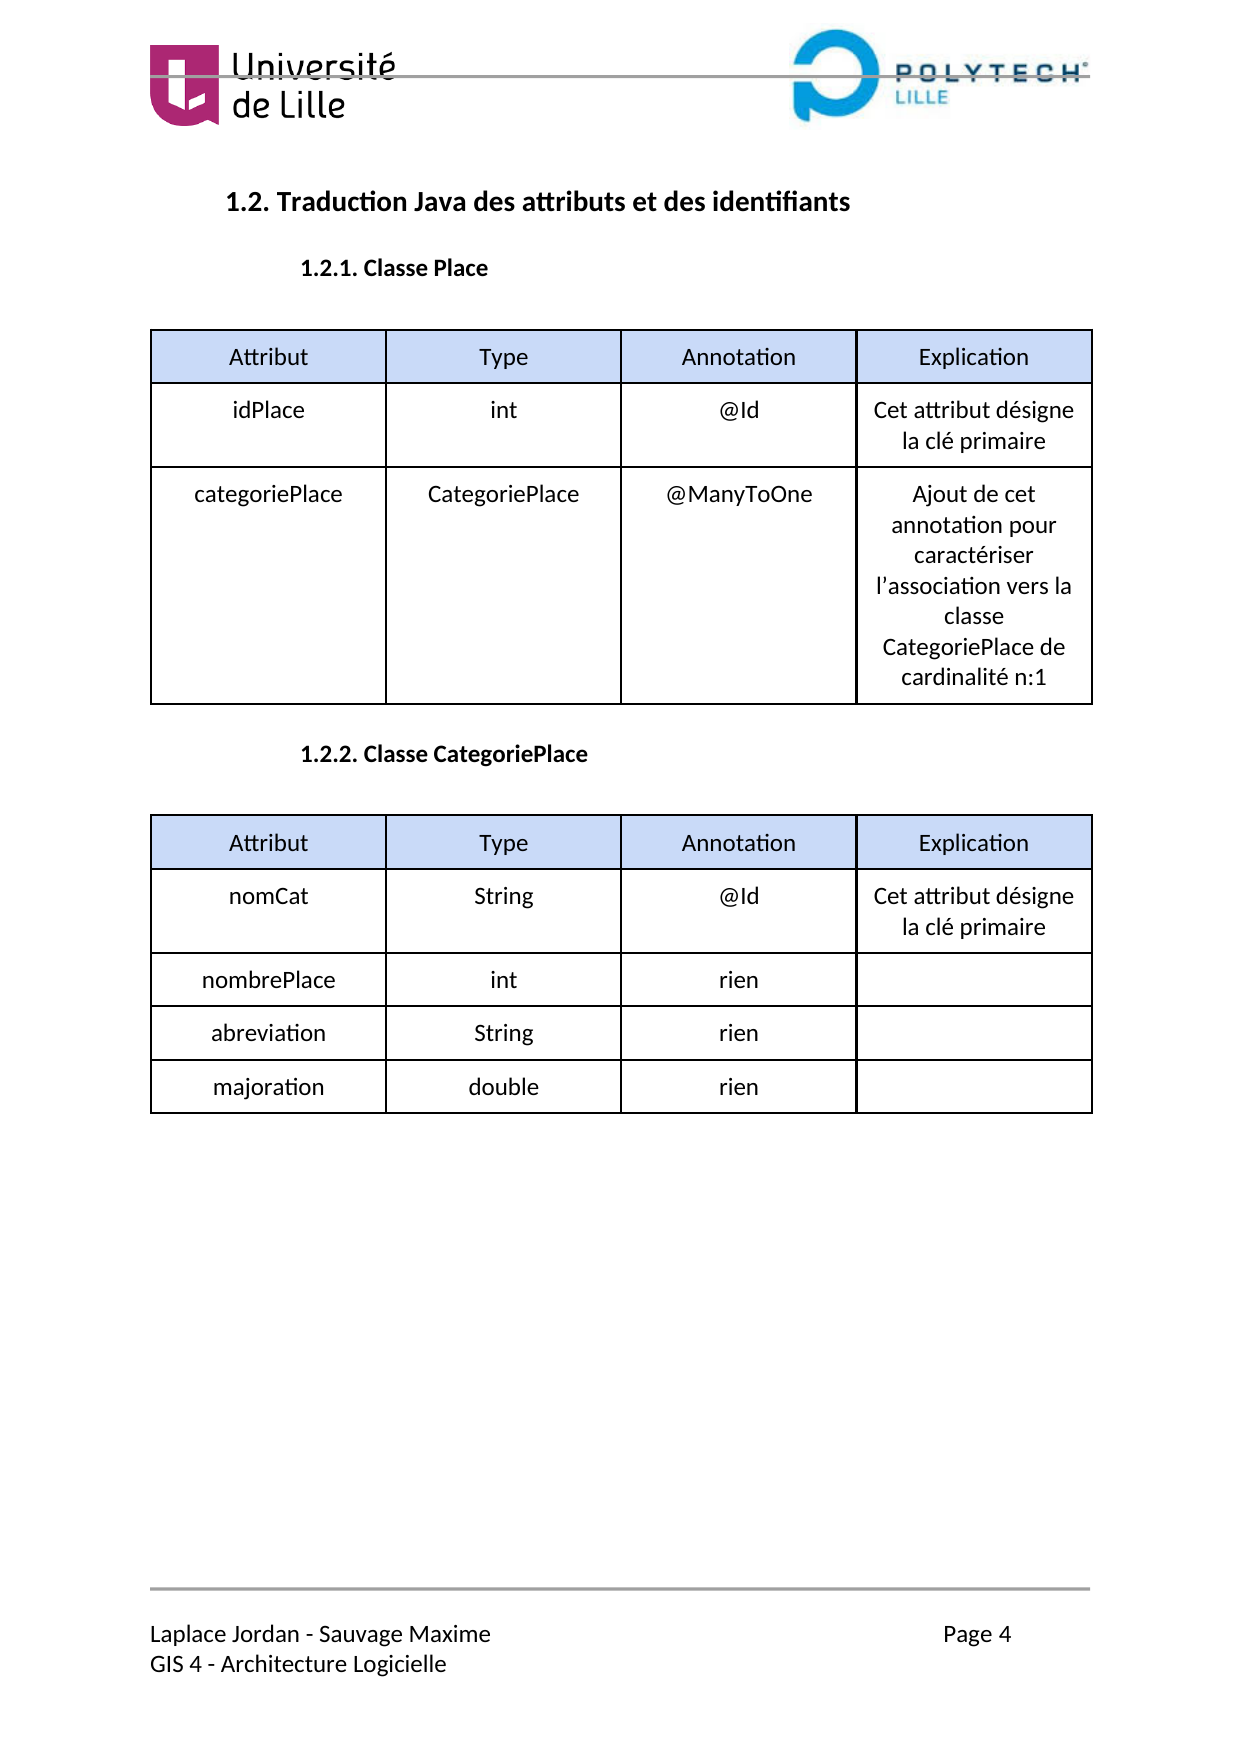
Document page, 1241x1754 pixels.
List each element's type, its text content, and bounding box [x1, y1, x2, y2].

table_cell rien [622, 954, 855, 1005]
table_cell majoration [152, 1061, 385, 1112]
picture [150, 45, 395, 75]
table_cell [858, 954, 1091, 1005]
table_cell categoriePlace [152, 468, 385, 702]
table_cell int [387, 954, 620, 1005]
picture [789, 23, 1091, 75]
picture [150, 79, 395, 126]
table_header Explication [858, 331, 1091, 382]
table_header Type [387, 331, 620, 382]
table_cell @Id [622, 870, 855, 952]
table_cell [858, 1007, 1091, 1058]
table_cell Cet attribut désigne la clé primaire [858, 384, 1091, 466]
table_cell String [387, 870, 620, 952]
table_cell nombrePlace [152, 954, 385, 1005]
table_cell CategoriePlace [387, 468, 620, 702]
table_header Attribut [152, 331, 385, 382]
table_cell Ajout de cet annotation pour caractériser l’association vers la classe CategoriePlace de cardinalité n:1 [858, 468, 1091, 702]
table_cell rien [622, 1007, 855, 1058]
subtitle 1.2.2. Classe CategoriePlace [225, 738, 1090, 768]
table_cell double [387, 1061, 620, 1112]
table_cell @Id [622, 384, 855, 466]
table_cell abreviation [152, 1007, 385, 1058]
table_cell nomCat [152, 870, 385, 952]
table_header Explication [858, 816, 1091, 868]
table_header Annotation [622, 816, 855, 868]
table_header Attribut [152, 816, 385, 868]
table_cell Cet attribut désigne la clé primaire [858, 870, 1091, 952]
table_cell String [387, 1007, 620, 1058]
table_cell [858, 1061, 1091, 1112]
table_cell idPlace [152, 384, 385, 466]
table_cell @ManyToOne [622, 468, 855, 702]
table_cell rien [622, 1061, 855, 1112]
subtitle 1.2. Traduction Java des attributs et des identifiants [150, 183, 1090, 219]
table_header Type [387, 816, 620, 868]
table_cell int [387, 384, 620, 466]
table_header Annotation [622, 331, 855, 382]
picture [789, 79, 1091, 130]
subtitle 1.2.1. Classe Place [225, 252, 1090, 283]
